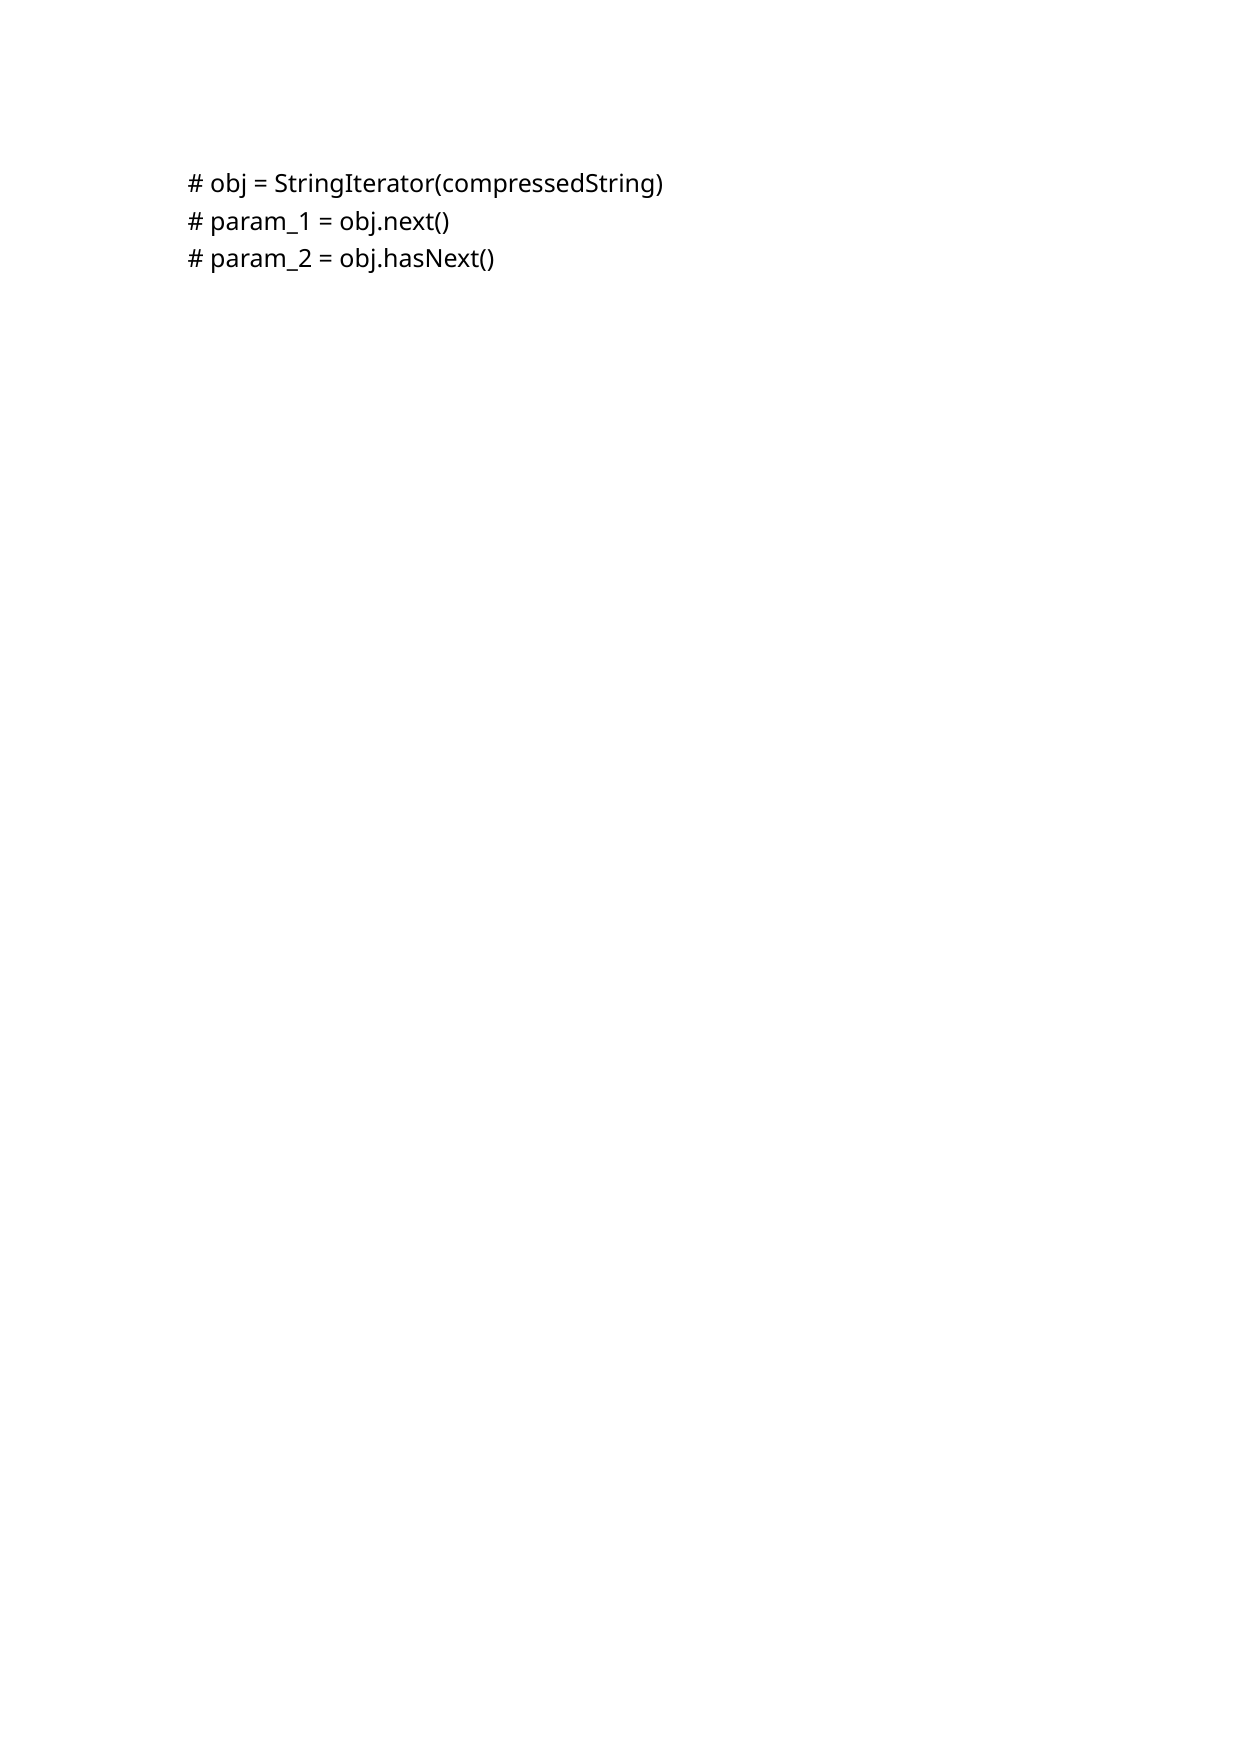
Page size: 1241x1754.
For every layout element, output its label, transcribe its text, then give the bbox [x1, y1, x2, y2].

text # param_2 = obj.hasNext() [187, 239, 1053, 277]
text # obj = StringIterator(compressedString) [187, 164, 1053, 202]
text # param_1 = obj.next() [187, 202, 1053, 239]
